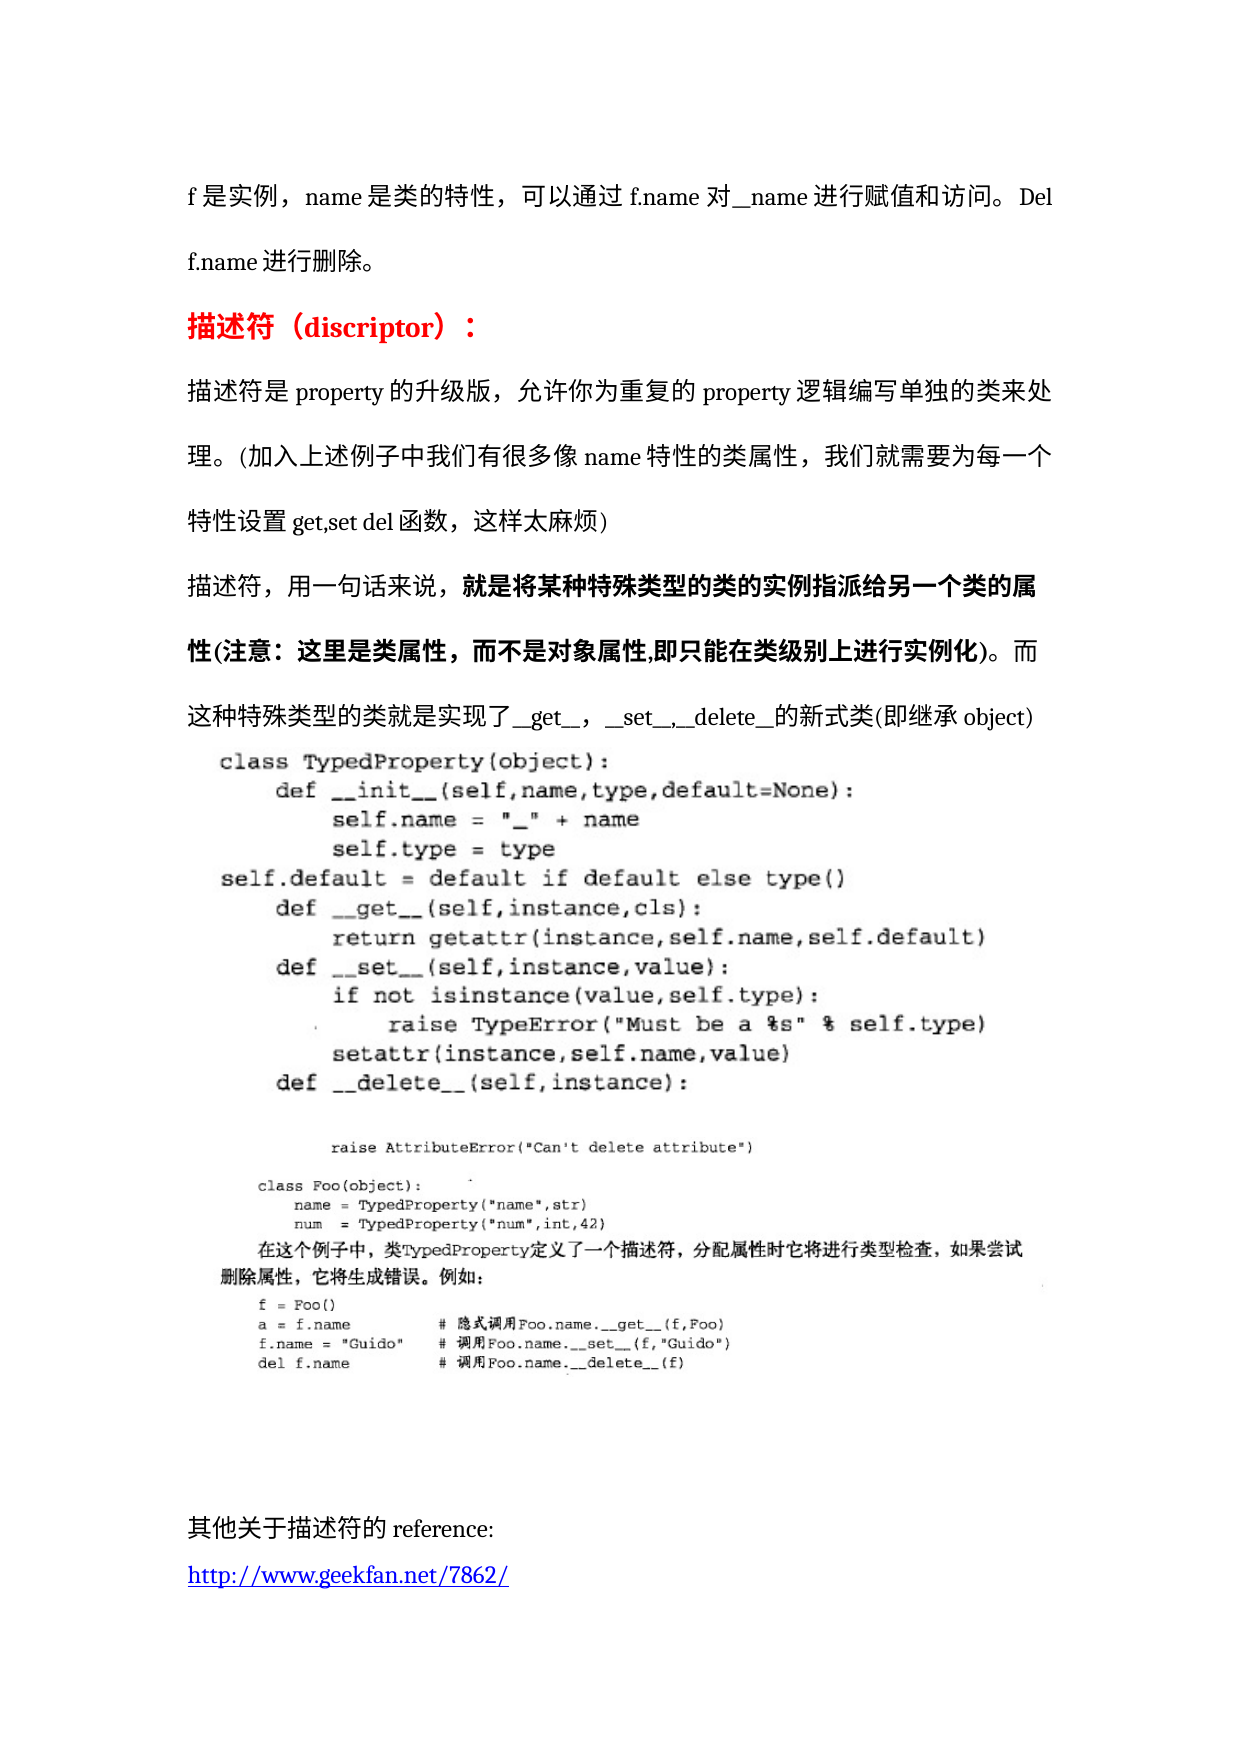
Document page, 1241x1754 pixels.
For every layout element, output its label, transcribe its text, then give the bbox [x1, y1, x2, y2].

text f 是实例，name是类的特性，可以通过f.name 对__name进行赋值和访问。Del f.name进行删除。 [187, 162, 1053, 292]
text 描述符，用一句话来说，就是将某种特殊类型的类的实例指派给另一个类的属性(注意：这里是类属性，而不是对象属性,即只能在类级别上进行实例化)。而这种特殊类型的类就是实现了__get__，__set__,__delete__的新式类(即继承object) [187, 552, 1053, 747]
text http://www.geekfan.net/7862/ [187, 1559, 1053, 1592]
picture [187, 1137, 1053, 1377]
text 描述符是property的升级版，允许你为重复的property逻辑编写单独的类来处理。(加入上述例子中我们有很多像name特性的类属性，我们就需要为每一个特性设置get,set del函数，这样太麻烦) [187, 357, 1053, 552]
text 其他关于描述符的reference: [187, 1494, 1053, 1559]
text 描述符（discriptor）： [187, 292, 1053, 357]
picture [187, 747, 1053, 1113]
